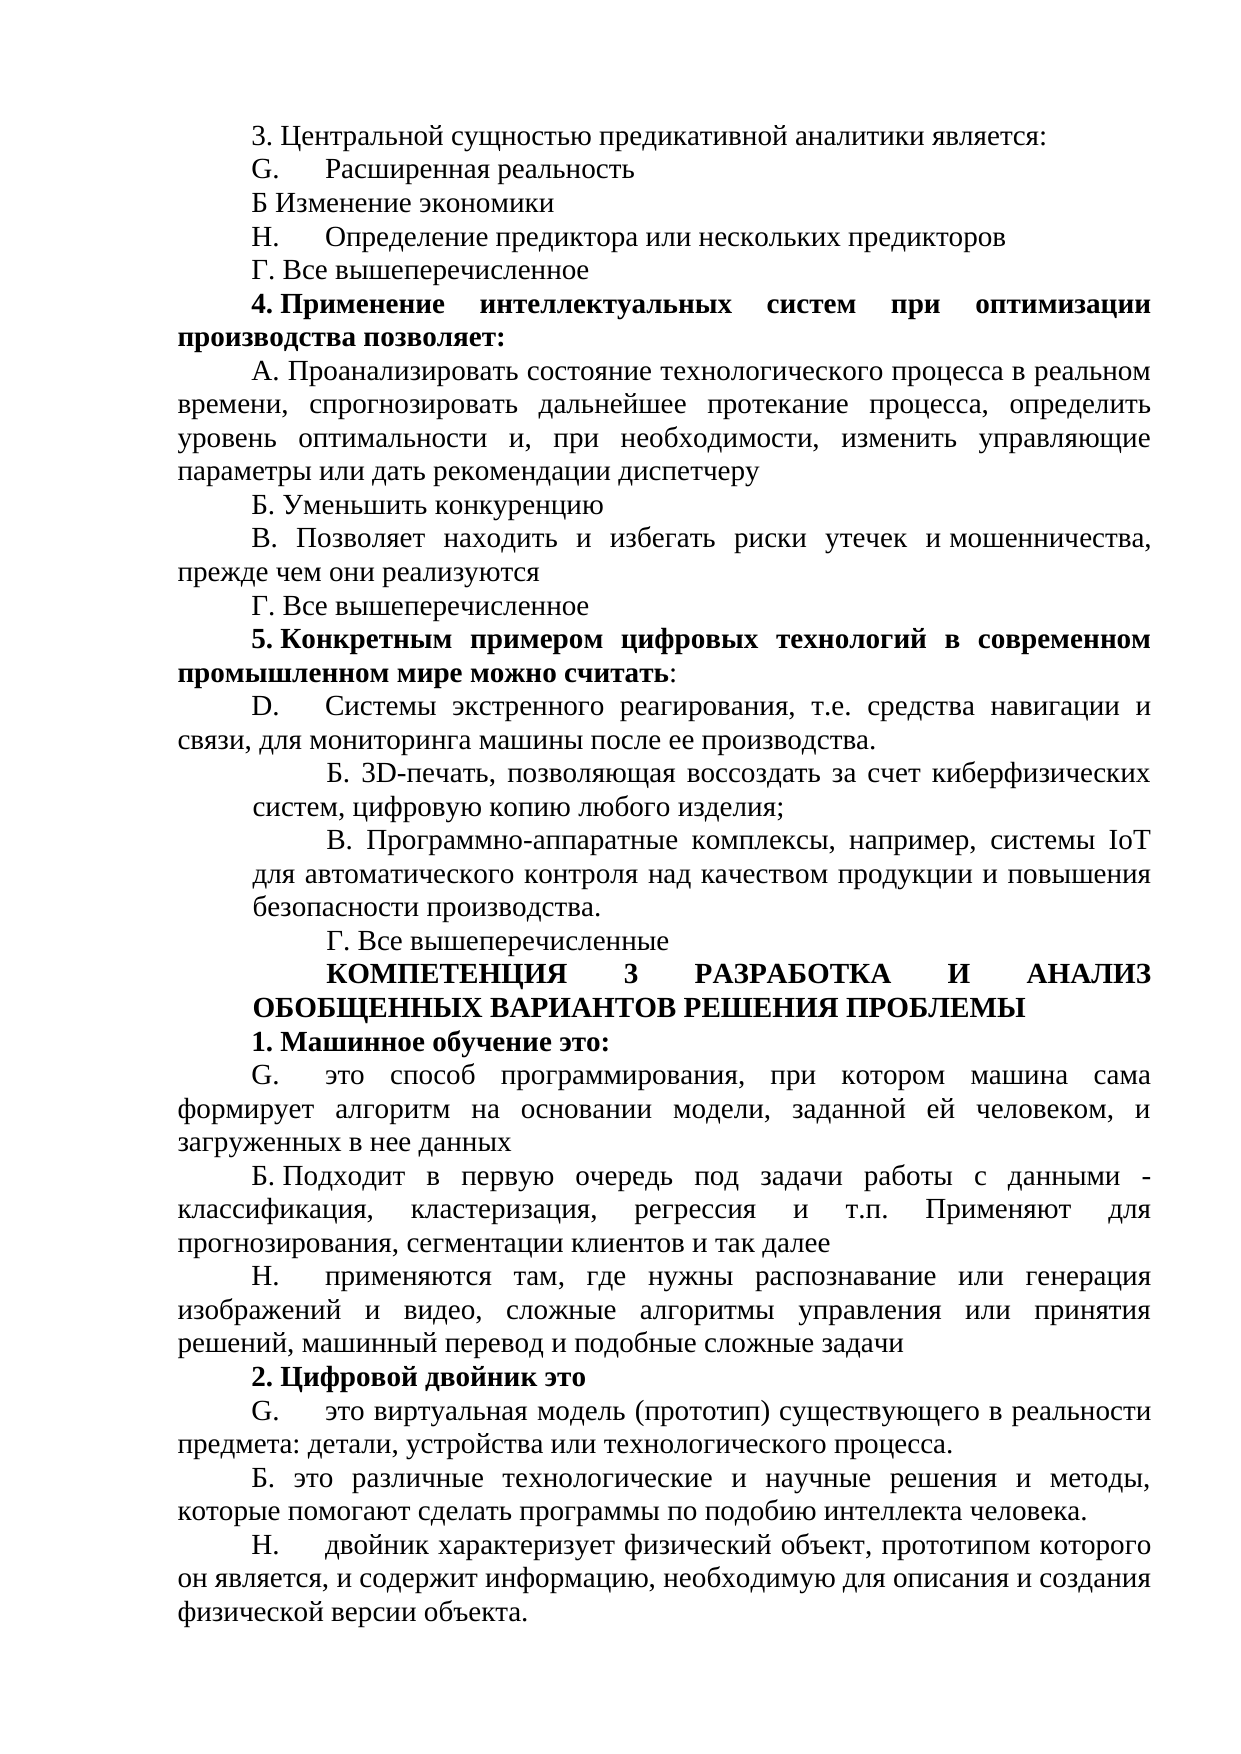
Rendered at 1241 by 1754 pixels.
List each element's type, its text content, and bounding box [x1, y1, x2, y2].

list 3. Центральной сущностью предикативной аналитики является: [177, 118, 1152, 152]
list Г. Все вышеперечисленное [177, 252, 1152, 286]
text Г. Все вышеперечисленные [252, 923, 1152, 957]
list 2. Цифровой двойник это [177, 1359, 1152, 1393]
list Расширенная реальность [177, 152, 1152, 185]
text Б. 3D-печать, позволяющая воссоздать за счет киберфизических систем, цифровую копию любого изделия; [252, 755, 1152, 822]
list Б Изменение экономики [177, 185, 1152, 219]
list В. Позволяет находить и избегать риски утечек и мошенничества, прежде чем они реализуются [177, 521, 1152, 588]
list Б. это различные технологические и научные решения и методы, которые помогают сделать программы по подобию интеллекта человека. [177, 1460, 1152, 1527]
list А. Проанализировать состояние технологического процесса в реальном времени, спрогнозировать дальнейшее протекание процесса, определить уровень оптимальности и, при необходимости, изменить управляющие параметры или дать рекомендации диспетчеру [177, 353, 1152, 487]
list двойник характеризует физический объект, прототипом которого он является, и содержит информацию, необходимую для описания и создания физической версии объекта. [177, 1527, 1152, 1627]
list Системы экстренного реагирования, т.е. средства навигации и связи, для мониторинга машины после ее производства. [177, 688, 1152, 755]
list Б. Подходит в первую очередь под задачи работы с данными - классификация, кластеризация, регрессия и т.п. Применяют для прогнозирования, сегментации клиентов и так далее [177, 1158, 1152, 1258]
list это способ программирования, при котором машина сама формирует алгоритм на основании модели, заданной ей человеком, и загруженных в нее данных [177, 1057, 1152, 1158]
list Определение предиктора или нескольких предикторов [177, 219, 1152, 252]
text КОМПЕТЕНЦИЯ 3 РАЗРАБОТКА И АНАЛИЗ ОБОБЩЕННЫХ ВАРИАНТОВ РЕШЕНИЯ ПРОБЛЕМЫ [252, 957, 1152, 1024]
list 1. Машинное обучение это: [177, 1024, 1152, 1057]
text В. Программно-аппаратные комплексы, например, системы IoT для автоматического контроля над качеством продукции и повышения безопасности производства. [252, 822, 1152, 923]
list применяются там, где нужны распознавание или генерация изображений и видео, сложные алгоритмы управления или принятия решений, машинный перевод и подобные сложные задачи [177, 1258, 1152, 1359]
list Б. Уменьшить конкуренцию [177, 487, 1152, 521]
list 5. Конкретным примером цифровых технологий в современном промышленном мире можно считать: [177, 621, 1152, 688]
list Г. Все вышеперечисленное [177, 588, 1152, 621]
list 4. Применение интеллектуальных систем при оптимизации производства позволяет: [177, 286, 1152, 353]
list это виртуальная модель (прототип) существующего в реальности предмета: детали, устройства или технологического процесса. [177, 1393, 1152, 1460]
